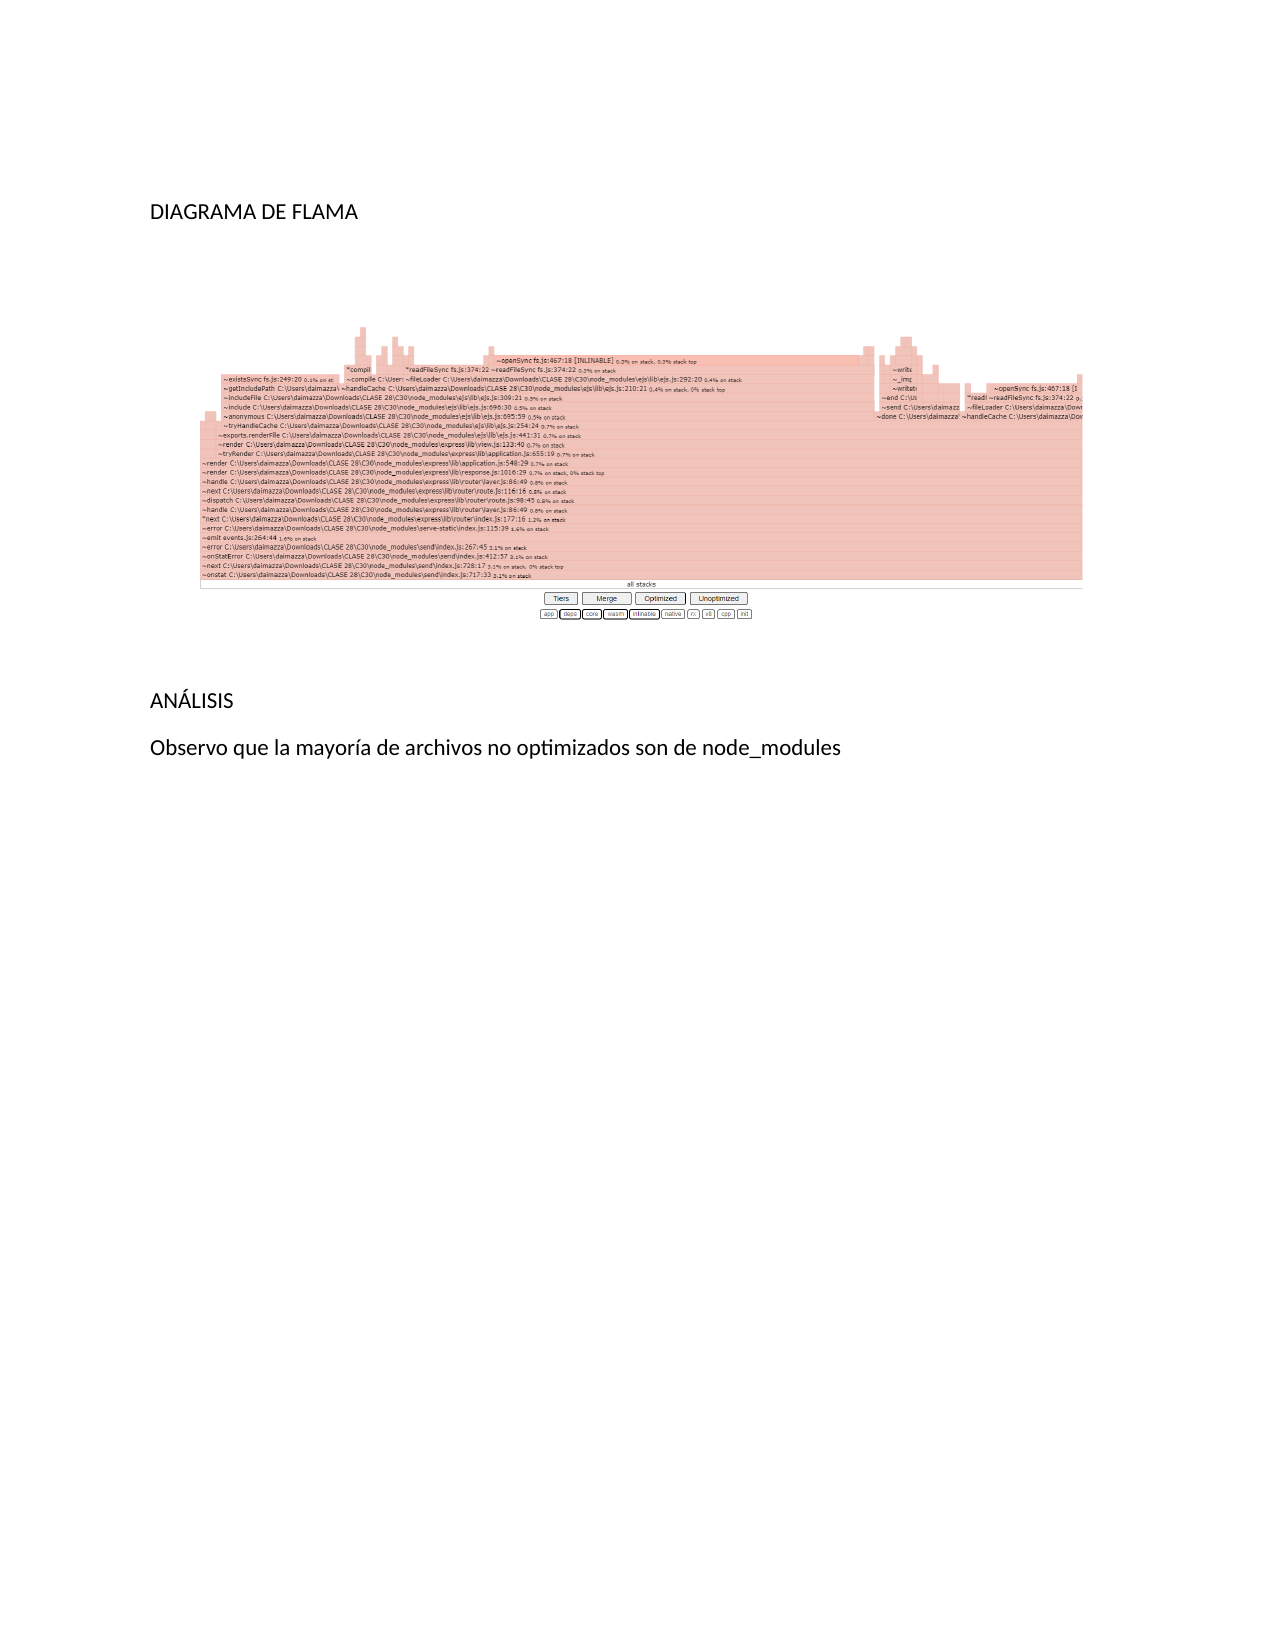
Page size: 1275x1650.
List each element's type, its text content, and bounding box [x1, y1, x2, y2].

text ANÁLISIS [150, 686, 1125, 714]
picture [150, 243, 1125, 621]
text DIAGRAMA DE FLAMA [150, 197, 1125, 225]
text Observo que la mayoría de archivos no optimizados son de node_modules [150, 733, 1125, 761]
